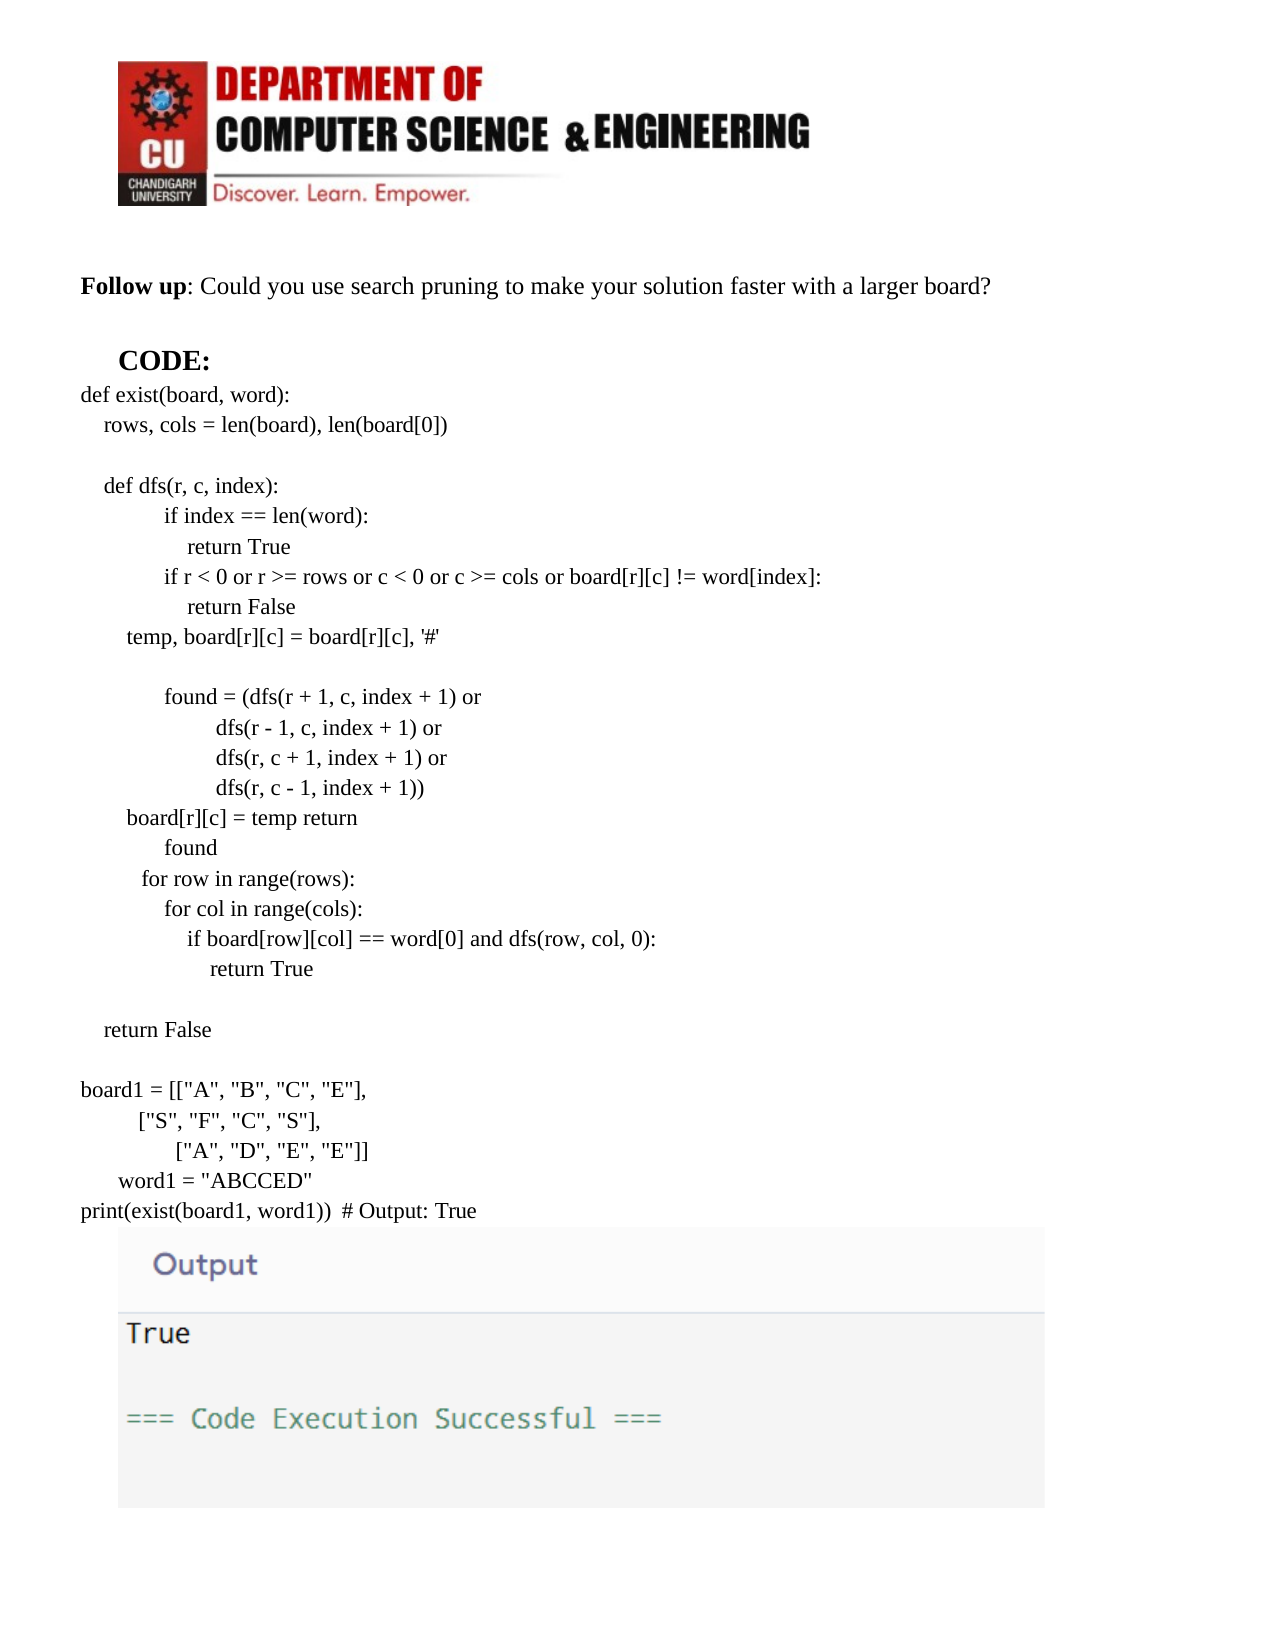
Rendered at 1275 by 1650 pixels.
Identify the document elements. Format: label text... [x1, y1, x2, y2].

picture [118, 1227, 1045, 1508]
text print(exist(board1, word1)) # Output: True [80, 1198, 1200, 1224]
text ["A", "D", "E", "E"]] word1 = "ABCCED" [118, 1137, 376, 1194]
text rows, cols = len(board), len(board[0]) [103, 411, 1200, 438]
picture [118, 61, 810, 206]
text if board[row][col] == word[0] and dfs(row, col, 0): return True [187, 925, 705, 982]
text if index == len(word): return True [164, 503, 376, 559]
text return False [103, 1016, 1200, 1042]
text if r < 0 or r >= rows or c < 0 or c >= cols or board[r][c] != word[index]: return False [164, 563, 834, 619]
text board1 = [["A", "B", "C", "E"], [80, 1076, 1200, 1103]
text temp, board[r][c] = board[r][c], '#' [126, 623, 1200, 649]
subtitle CODE: [118, 343, 1200, 376]
text Follow up: Could you use search pruning to make your solution faster with a larger board? [80, 271, 1200, 299]
text for row in range(rows): for col in range(cols): [141, 865, 376, 921]
text ["S", "F", "C", "S"], [138, 1107, 1200, 1133]
text found = (dfs(r + 1, c, index + 1) or dfs(r - 1, c, index + 1) or dfs(r, c + 1, index + 1) or dfs(r, c - 1, index + 1)) [164, 683, 489, 800]
text def dfs(r, c, index): [103, 472, 1200, 498]
text board[r][c] = temp return found [126, 804, 376, 861]
text def exist(board, word): [80, 381, 1200, 408]
